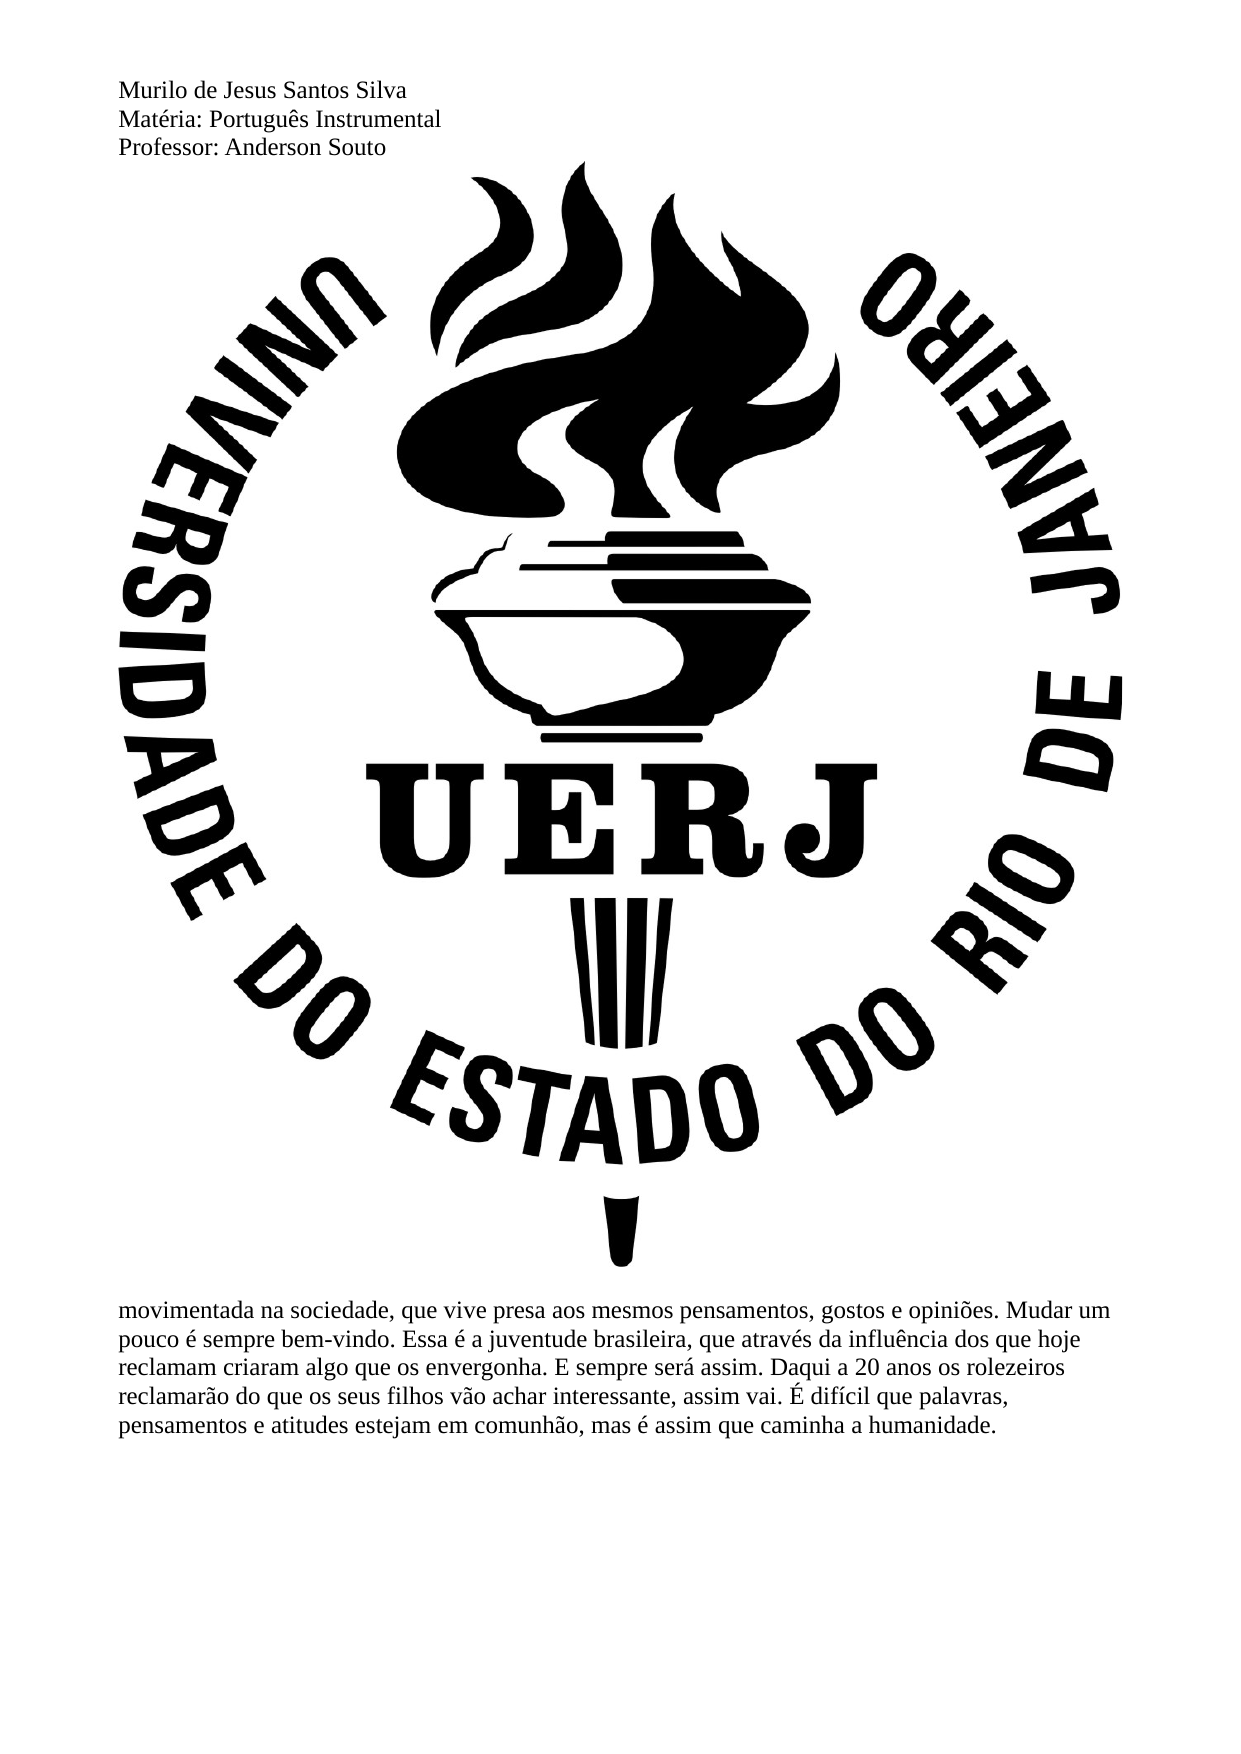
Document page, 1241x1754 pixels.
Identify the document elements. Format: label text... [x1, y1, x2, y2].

picture [118, 161, 1123, 1267]
text Não que seja a melhor coisa do mundo, muito pelo contrário, mas os rolezeiros deram uma movimentada na sociedade, que vive presa aos mesmos pensamentos, gostos e opiniões. Mudar um pouco é sempre bem-vindo. Essa é a juventude brasileira, que através da influência dos que hoje reclamam criaram algo que os envergonha. E sempre será assim. Daqui a 20 anos os rolezeiros reclamarão do que os seus filhos vão achar interessante, assim vai. É difícil que palavras, pensamentos e atitudes estejam em comunhão, mas é assim que caminha a humanidade. [118, 1295, 1122, 1439]
